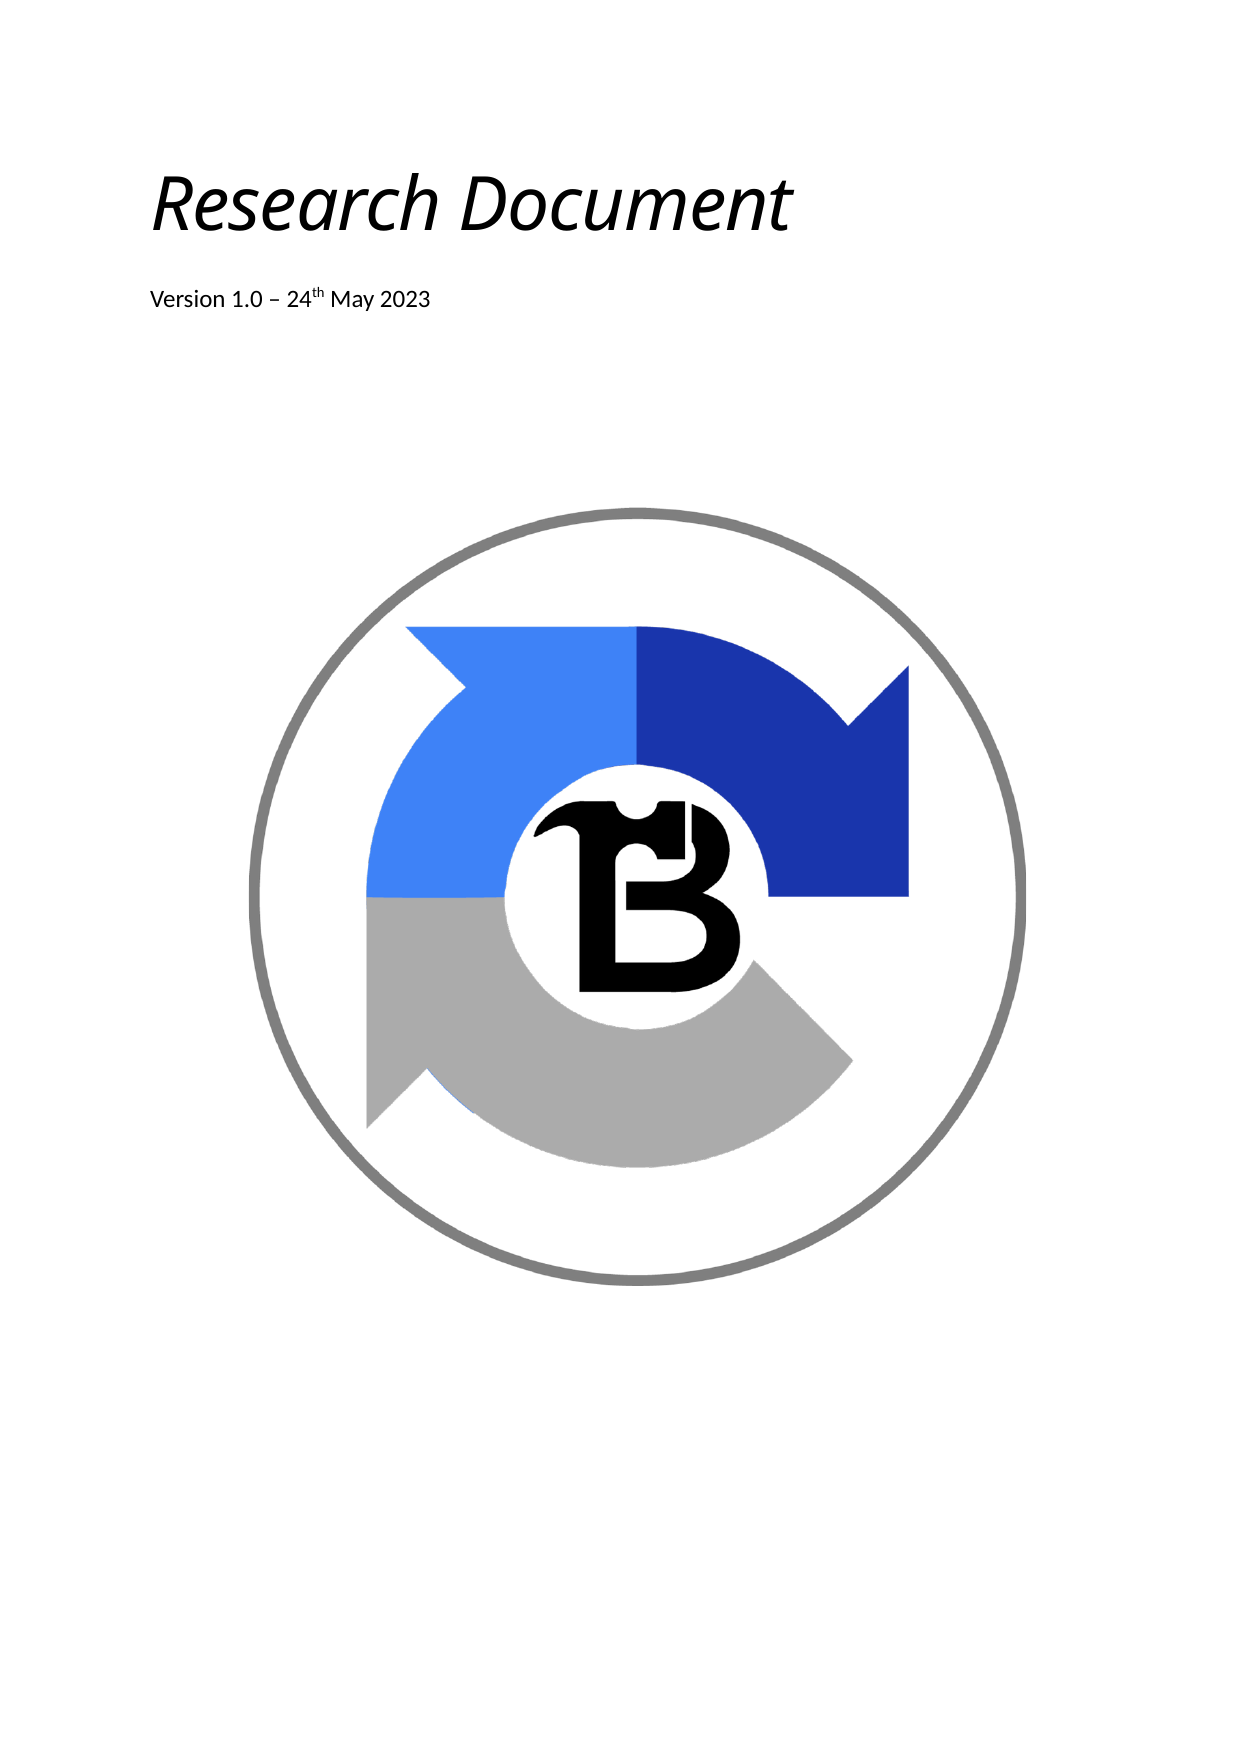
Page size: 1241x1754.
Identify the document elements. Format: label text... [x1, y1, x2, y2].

text Version 1.0 – 24th May 2023 [150, 283, 1090, 313]
title Research Document [150, 150, 1090, 252]
picture [248, 507, 1027, 1286]
